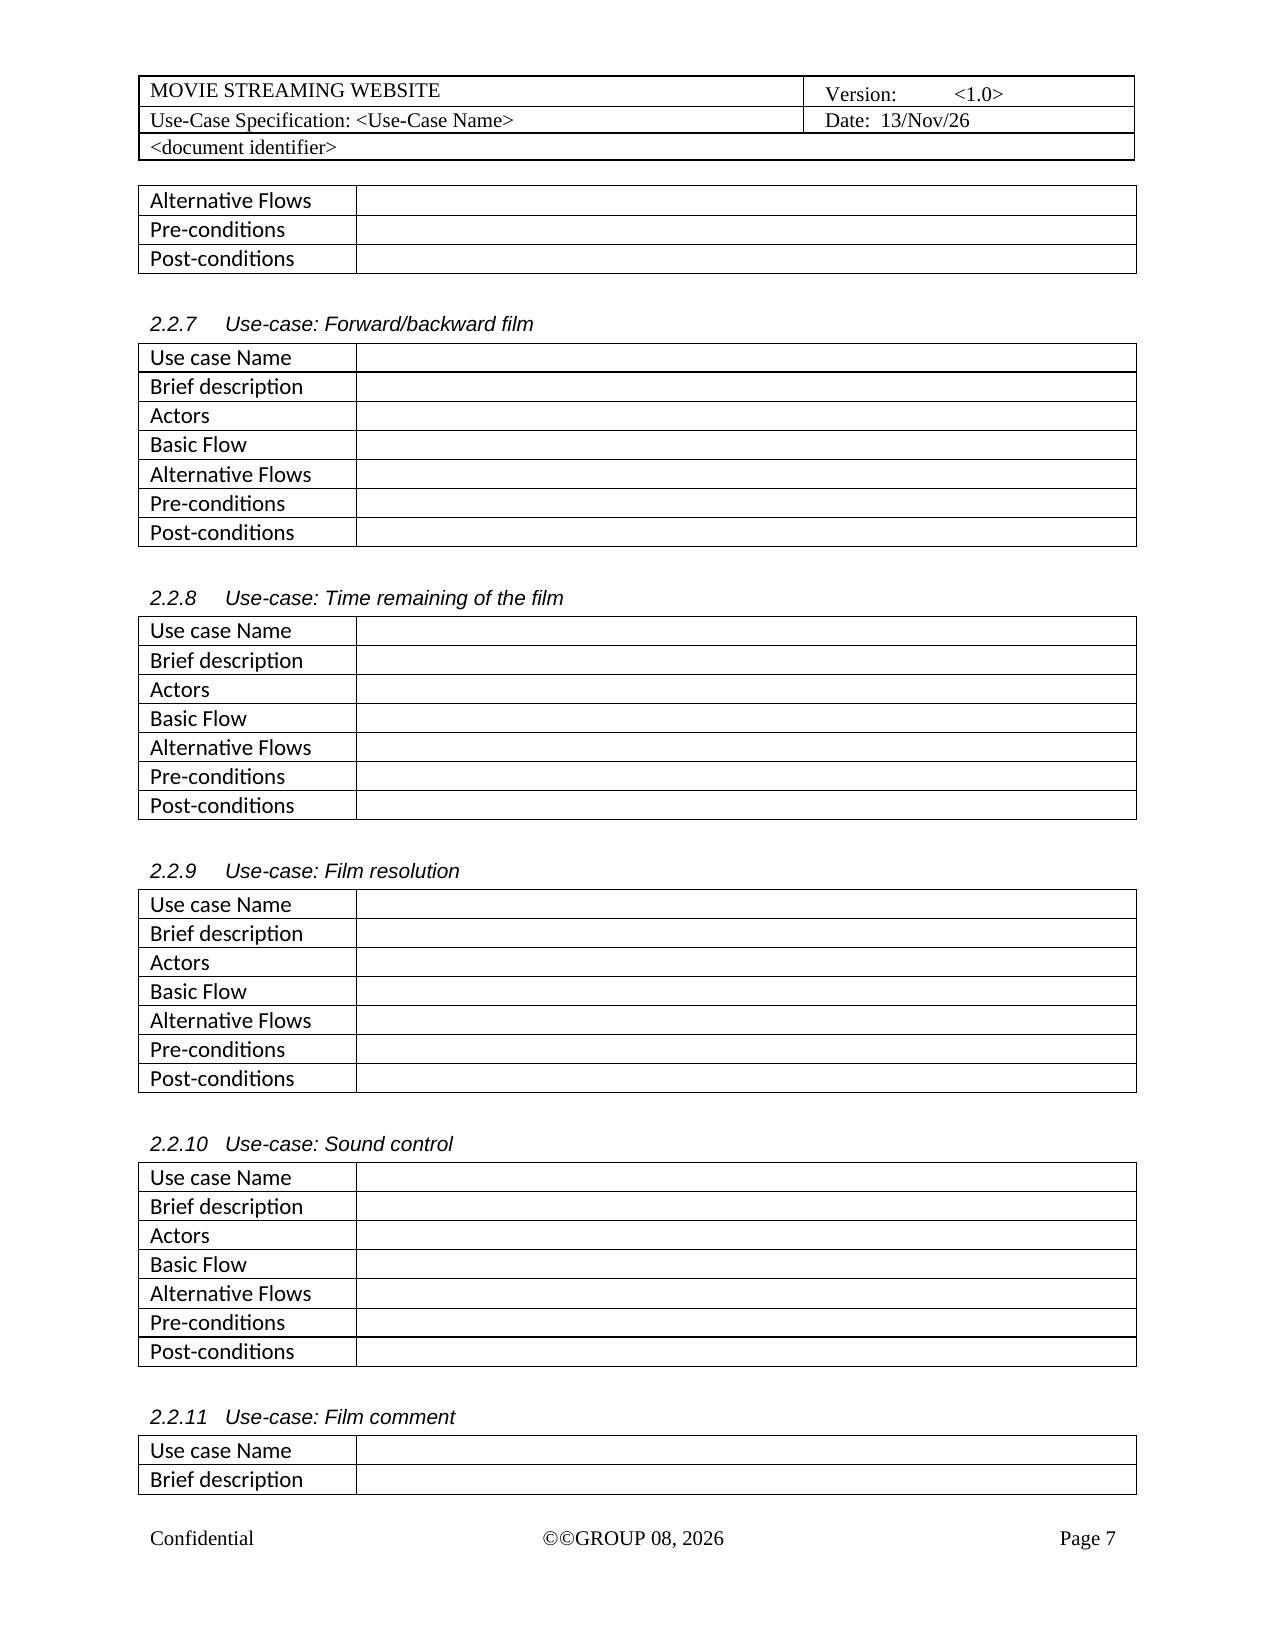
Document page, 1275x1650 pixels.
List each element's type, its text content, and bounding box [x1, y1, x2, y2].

table_cell Brief description [139, 373, 356, 401]
table_cell [357, 402, 1136, 429]
table_cell [357, 791, 1136, 819]
table_cell Basic Flow [139, 431, 356, 459]
table_cell Alternative Flows [139, 733, 356, 761]
table_cell [357, 733, 1136, 761]
table_cell Brief description [139, 1465, 356, 1493]
table_cell [357, 1035, 1136, 1063]
table_cell Post-conditions [139, 1338, 356, 1366]
table_header [357, 617, 1136, 645]
table_cell [357, 977, 1136, 1005]
table_cell Actors [139, 675, 356, 703]
subtitle Use-case: Sound control [150, 1131, 1125, 1156]
table_cell Actors [139, 1221, 356, 1249]
table_cell [357, 431, 1136, 459]
subtitle Use-case: Film resolution [150, 858, 1125, 883]
table_cell Post-conditions [139, 791, 356, 819]
table_cell [357, 919, 1136, 947]
table_cell [357, 948, 1136, 976]
table_cell Basic Flow [139, 704, 356, 732]
table_cell Pre-conditions [139, 216, 356, 243]
table_header [357, 1163, 1136, 1191]
table_header Use case Name [139, 617, 356, 645]
subtitle Use-case: Forward/backward film [150, 311, 1125, 336]
table_cell Alternative Flows [139, 1006, 356, 1034]
table_cell Pre-conditions [139, 1035, 356, 1063]
table_cell [357, 1338, 1136, 1366]
table_cell [357, 1465, 1136, 1493]
table_cell Alternative Flows [139, 460, 356, 488]
table_cell [357, 216, 1136, 243]
subtitle Use-case: Film comment [150, 1404, 1125, 1429]
table_cell Actors [139, 948, 356, 976]
table_header Use case Name [139, 1436, 356, 1464]
table_cell Pre-conditions [139, 489, 356, 517]
table_cell [357, 1221, 1136, 1249]
table_cell [357, 704, 1136, 732]
table_cell [357, 762, 1136, 790]
table_cell Post-conditions [139, 518, 356, 546]
table_cell [357, 460, 1136, 488]
table_cell Basic Flow [139, 977, 356, 1005]
table_header [357, 344, 1136, 371]
table_cell Pre-conditions [139, 762, 356, 790]
table_header Use case Name [139, 1163, 356, 1191]
table_cell Actors [139, 402, 356, 429]
table_cell Brief description [139, 919, 356, 947]
table_cell [357, 646, 1136, 674]
table_cell Basic Flow [139, 1250, 356, 1278]
table_cell Brief description [139, 646, 356, 674]
table_cell Alternative Flows [139, 1279, 356, 1307]
table_cell [357, 1064, 1136, 1092]
table_header Use case Name [139, 890, 356, 918]
table_cell Post-conditions [139, 1064, 356, 1092]
table_cell Brief description [139, 1192, 356, 1220]
table_cell [357, 518, 1136, 546]
subtitle Use-case: Time remaining of the film [150, 584, 1125, 609]
table_cell [357, 1192, 1136, 1220]
table_cell [357, 186, 1136, 214]
table_cell [357, 1309, 1136, 1336]
table_header [357, 1436, 1136, 1464]
table_header Use case Name [139, 344, 356, 371]
table_cell [357, 675, 1136, 703]
table_cell Alternative Flows [139, 186, 356, 214]
table_cell [357, 373, 1136, 401]
table_cell [357, 1250, 1136, 1278]
table_cell Pre-conditions [139, 1309, 356, 1336]
table_cell [357, 1006, 1136, 1034]
table_cell [357, 245, 1136, 273]
table_cell [357, 489, 1136, 517]
table_header [357, 890, 1136, 918]
table_cell Post-conditions [139, 245, 356, 273]
table_cell [357, 1279, 1136, 1307]
